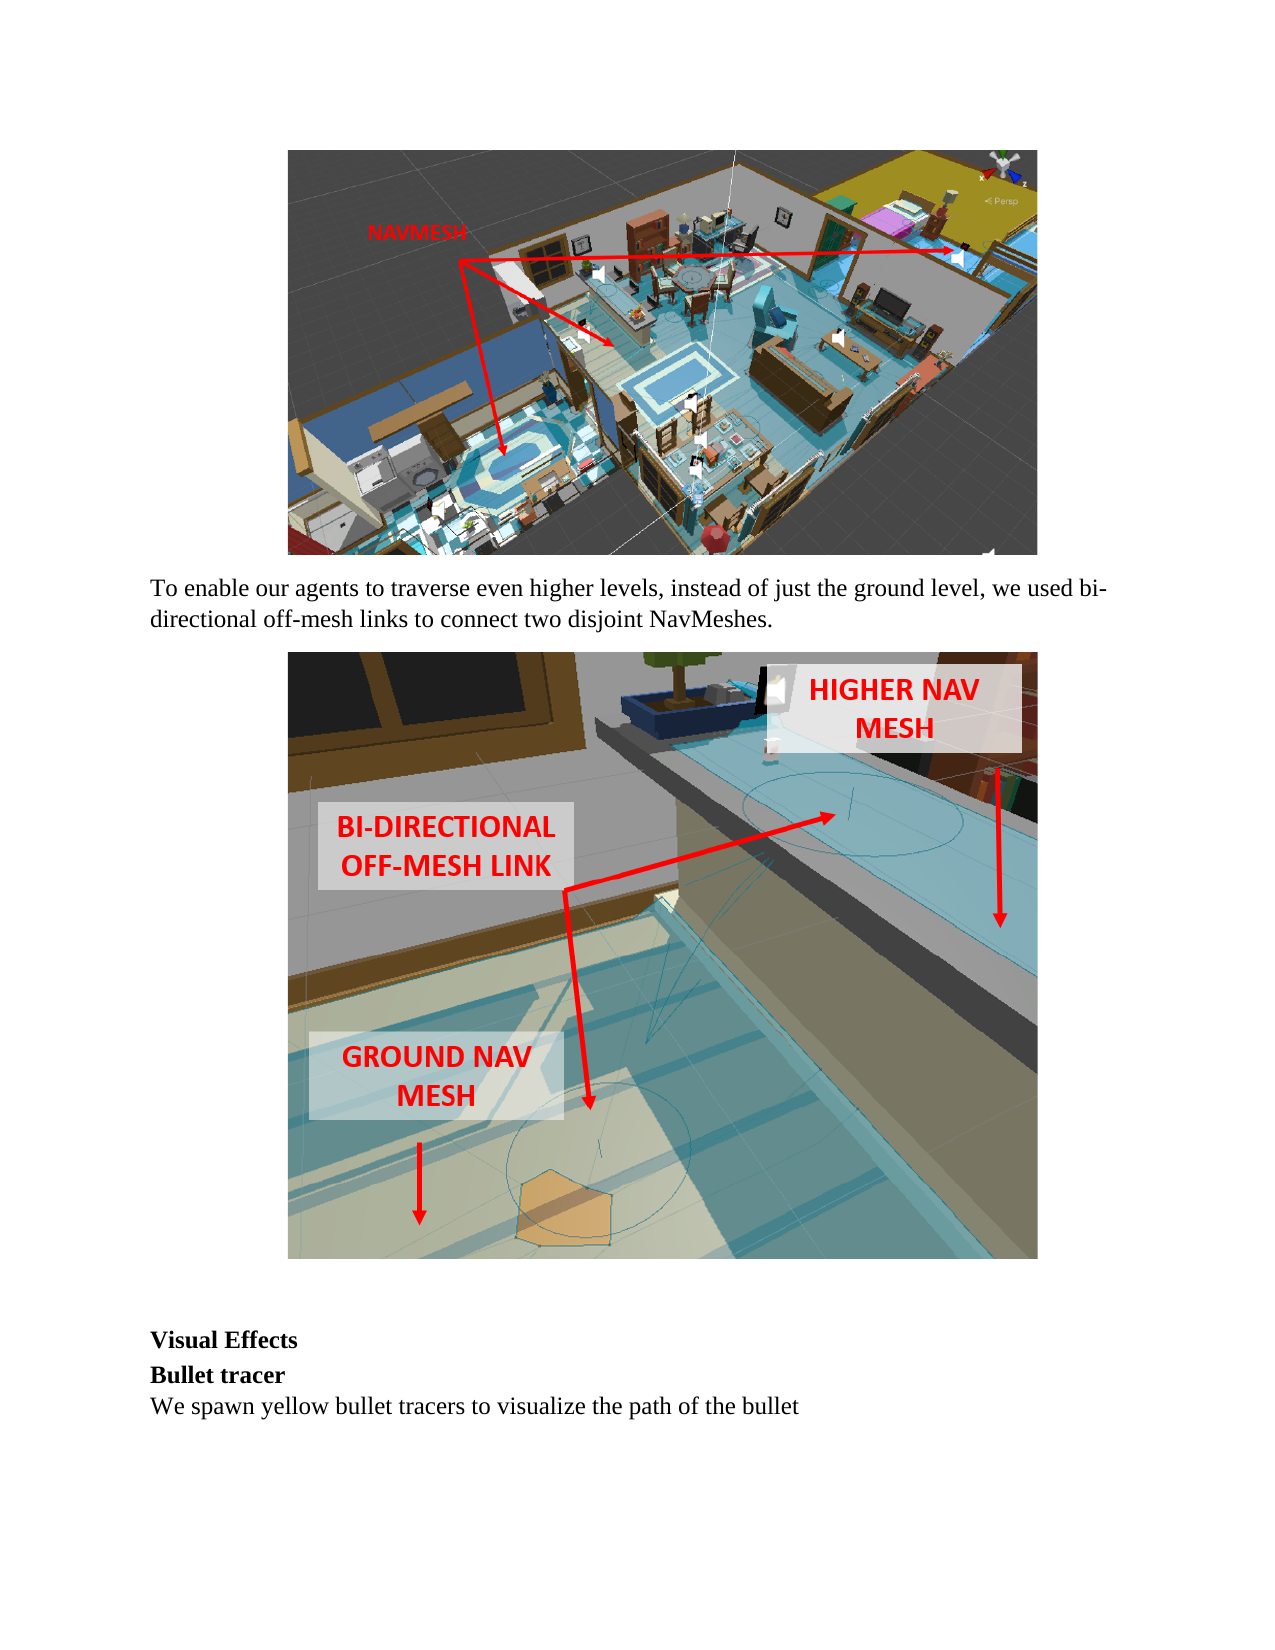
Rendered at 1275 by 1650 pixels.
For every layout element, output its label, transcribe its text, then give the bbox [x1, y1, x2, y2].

subtitle Visual Effects [150, 1325, 1125, 1354]
text To enable our agents to traverse even higher levels, instead of just the ground level, we used bi-directional off-mesh links to connect two disjoint NavMeshes. [150, 573, 1125, 633]
subtitle Bullet tracer [150, 1360, 1125, 1389]
text We spawn yellow bullet tracers to visualize the path of the bullet [150, 1391, 1125, 1420]
